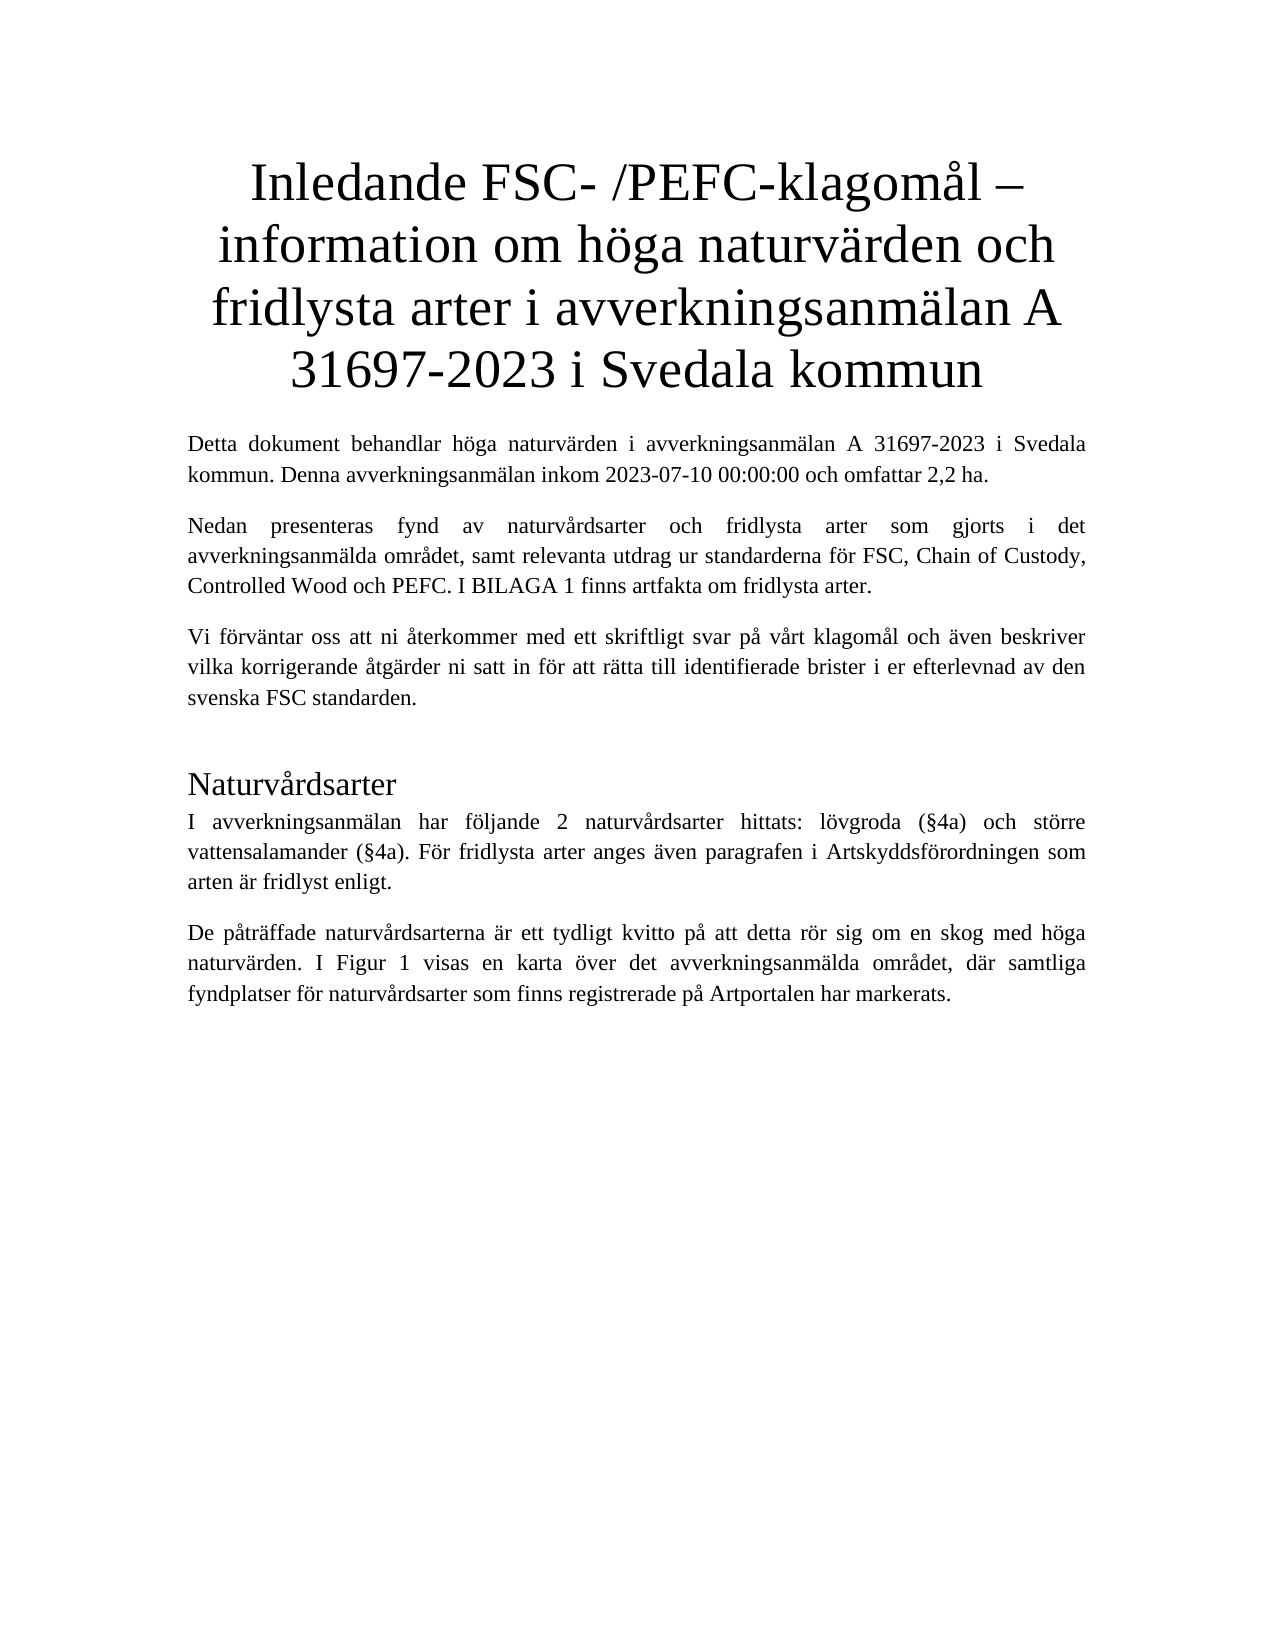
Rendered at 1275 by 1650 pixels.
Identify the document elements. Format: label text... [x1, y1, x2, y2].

text De påträffade naturvårdsarterna är ett tydligt kvitto på att detta rör sig om en skog med höga naturvärden. I Figur 1 visas en karta över det avverkningsanmälda området, där samtliga fyndplatser för naturvårdsarter som finns registrerade på Artportalen har markerats. [187, 919, 1087, 1006]
text Nedan presenteras fynd av naturvårdsarter och fridlysta arter som gjorts i det avverkningsanmälda området, samt relevanta utdrag ur standarderna för FSC, Chain of Custody, Controlled Wood och PEFC. I BILAGA 1 finns artfakta om fridlysta arter. [187, 512, 1087, 598]
text Vi förväntar oss att ni återkommer med ett skriftligt svar på vårt klagomål och även beskriver vilka korrigerande åtgärder ni satt in för att rätta till identifierade brister i er efterlevnad av den svenska FSC standarden. [187, 623, 1087, 710]
subtitle Naturvårdsarter [187, 764, 1087, 802]
text I avverkningsanmälan har följande 2 naturvårdsarter hittats: lövgroda (§4a) och större vattensalamander (§4a). För fridlysta arter anges även paragrafen i Artskyddsförordningen som arten är fridlyst enligt. [187, 808, 1087, 894]
text Detta dokument behandlar höga naturvärden i avverkningsanmälan A 31697-2023 i Svedala kommun. Denna avverkningsanmälan inkom 2023-07-10 00:00:00 och omfattar 2,2 ha. [187, 430, 1087, 487]
title Inledande FSC- /PEFC-klagomål – information om höga naturvärden och fridlysta arter i avverkningsanmälan A 31697-2023 i Svedala kommun [187, 150, 1087, 399]
